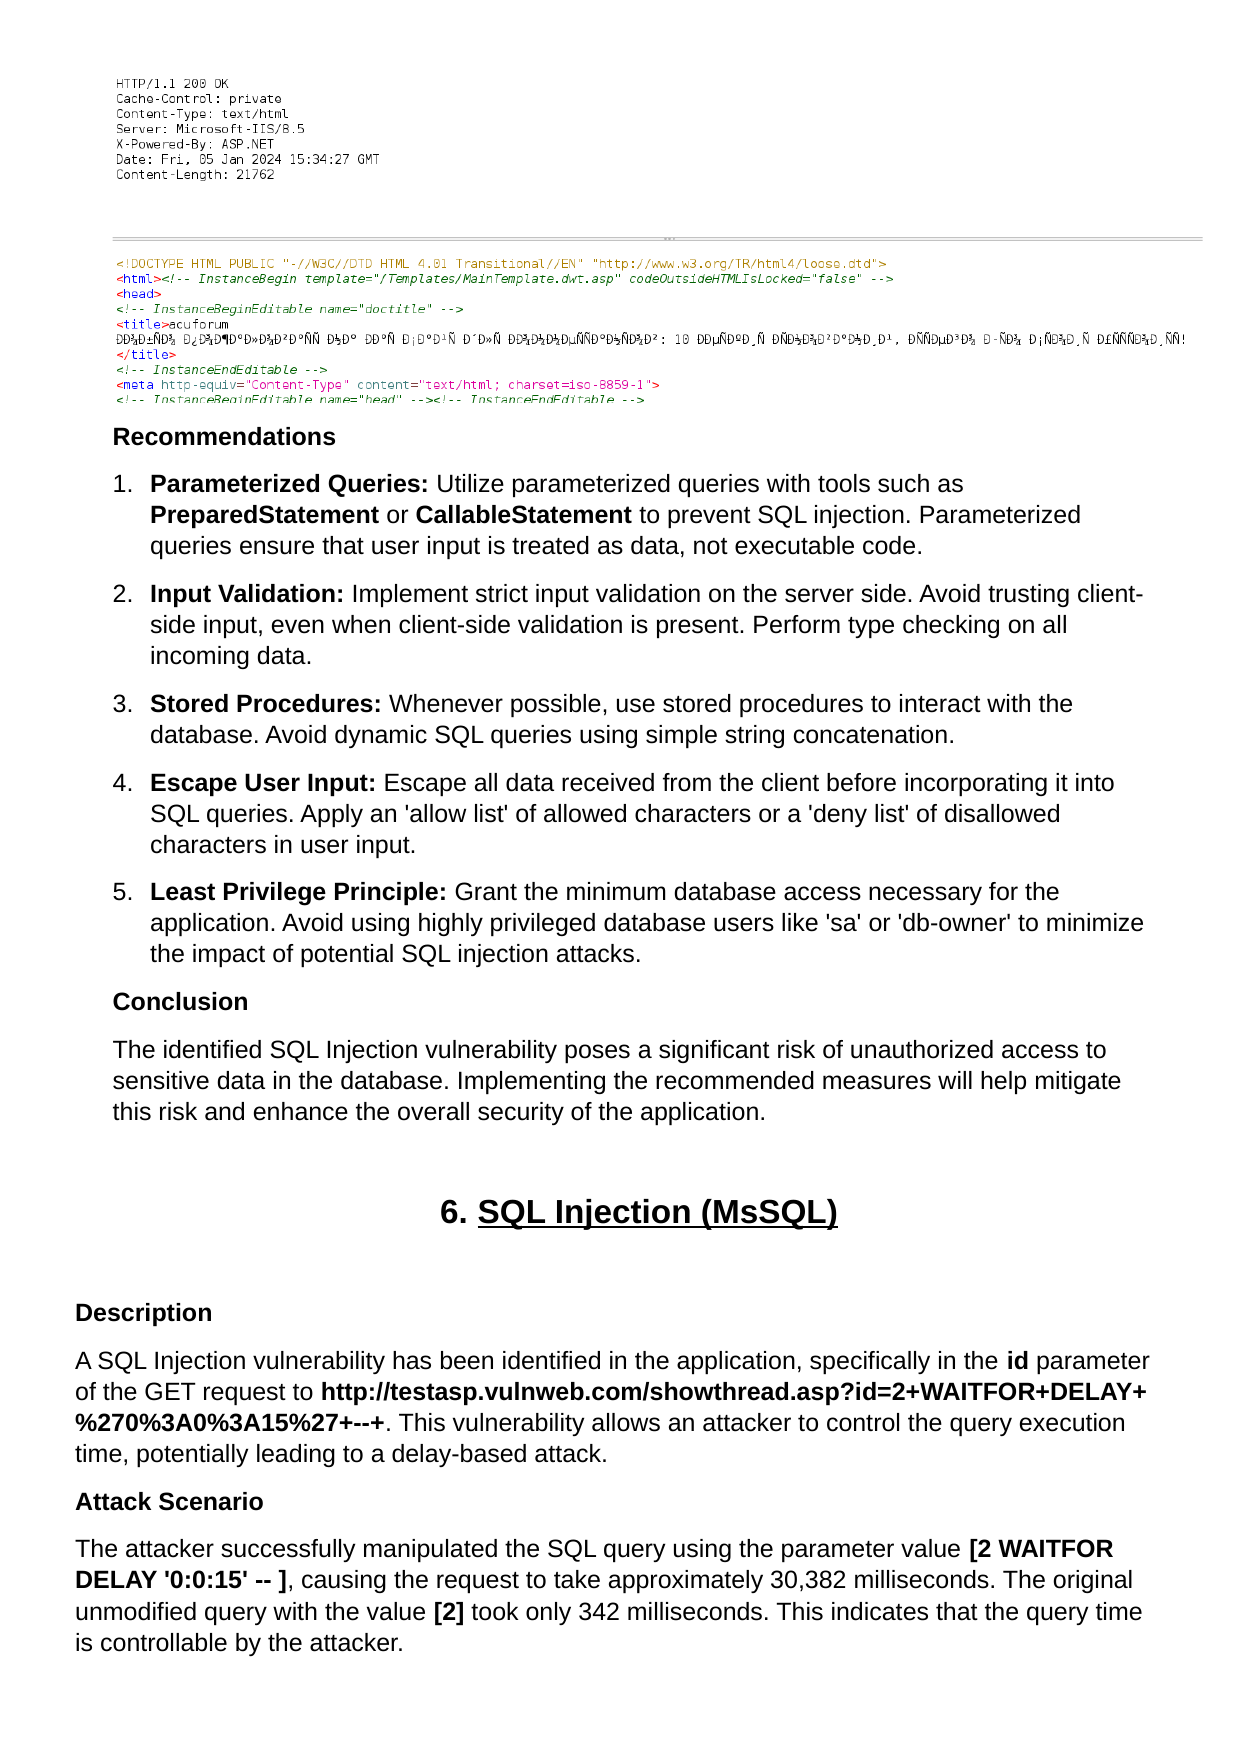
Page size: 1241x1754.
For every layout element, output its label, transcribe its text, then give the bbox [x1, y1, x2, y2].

text Conclusion [112, 987, 1165, 1016]
list Input Validation: Implement strict input validation on the server side. Avoid trusting client-side input, even when client-side validation is present. Perform type checking on all incoming data. [112, 579, 1165, 670]
text A SQL Injection vulnerability has been identified in the application, specifically in the id parameter of the GET request to http://testasp.vulnweb.com/showthread.asp?id=2+WAITFOR+DELAY+%270%3A0%3A15%27+--+. This vulnerability allows an attacker to control the query execution time, potentially leading to a delay-based attack. [75, 1346, 1165, 1468]
text Description [75, 1298, 1165, 1327]
list Escape User Input: Escape all data received from the client before incorporating it into SQL queries. Apply an 'allow list' of allowed characters or a 'deny list' of disallowed characters in user input. [112, 767, 1165, 858]
text The attacker successfully manipulated the SQL query using the parameter value [2 WAITFOR DELAY '0:0:15' -- ], causing the request to take approximately 30,382 milliseconds. The original unmodified query with the value [2] took only 342 milliseconds. This indicates that the query time is controllable by the attacker. [75, 1534, 1165, 1656]
list Parameterized Queries: Utilize parameterized queries with tools such as PreparedStatement or CallableStatement to prevent SQL injection. Parameterized queries ensure that user input is treated as data, not executable code. [112, 469, 1165, 560]
list SQL Injection (MsSQL) [112, 1192, 1165, 1231]
text Attack Scenario [75, 1487, 1165, 1515]
picture [112, 75, 1203, 403]
list Stored Procedures: Whenever possible, use stored procedures to interact with the database. Avoid dynamic SQL queries using simple string concatenation. [112, 689, 1165, 748]
text The identified SQL Injection vulnerability poses a significant risk of unauthorized access to sensitive data in the database. Implementing the recommended measures will help mitigate this risk and enhance the overall security of the application. [112, 1035, 1165, 1126]
list Least Privilege Principle: Grant the minimum database access necessary for the application. Avoid using highly privileged database users like 'sa' or 'db-owner' to minimize the impact of potential SQL injection attacks. [112, 877, 1165, 968]
text Recommendations [112, 421, 1165, 450]
